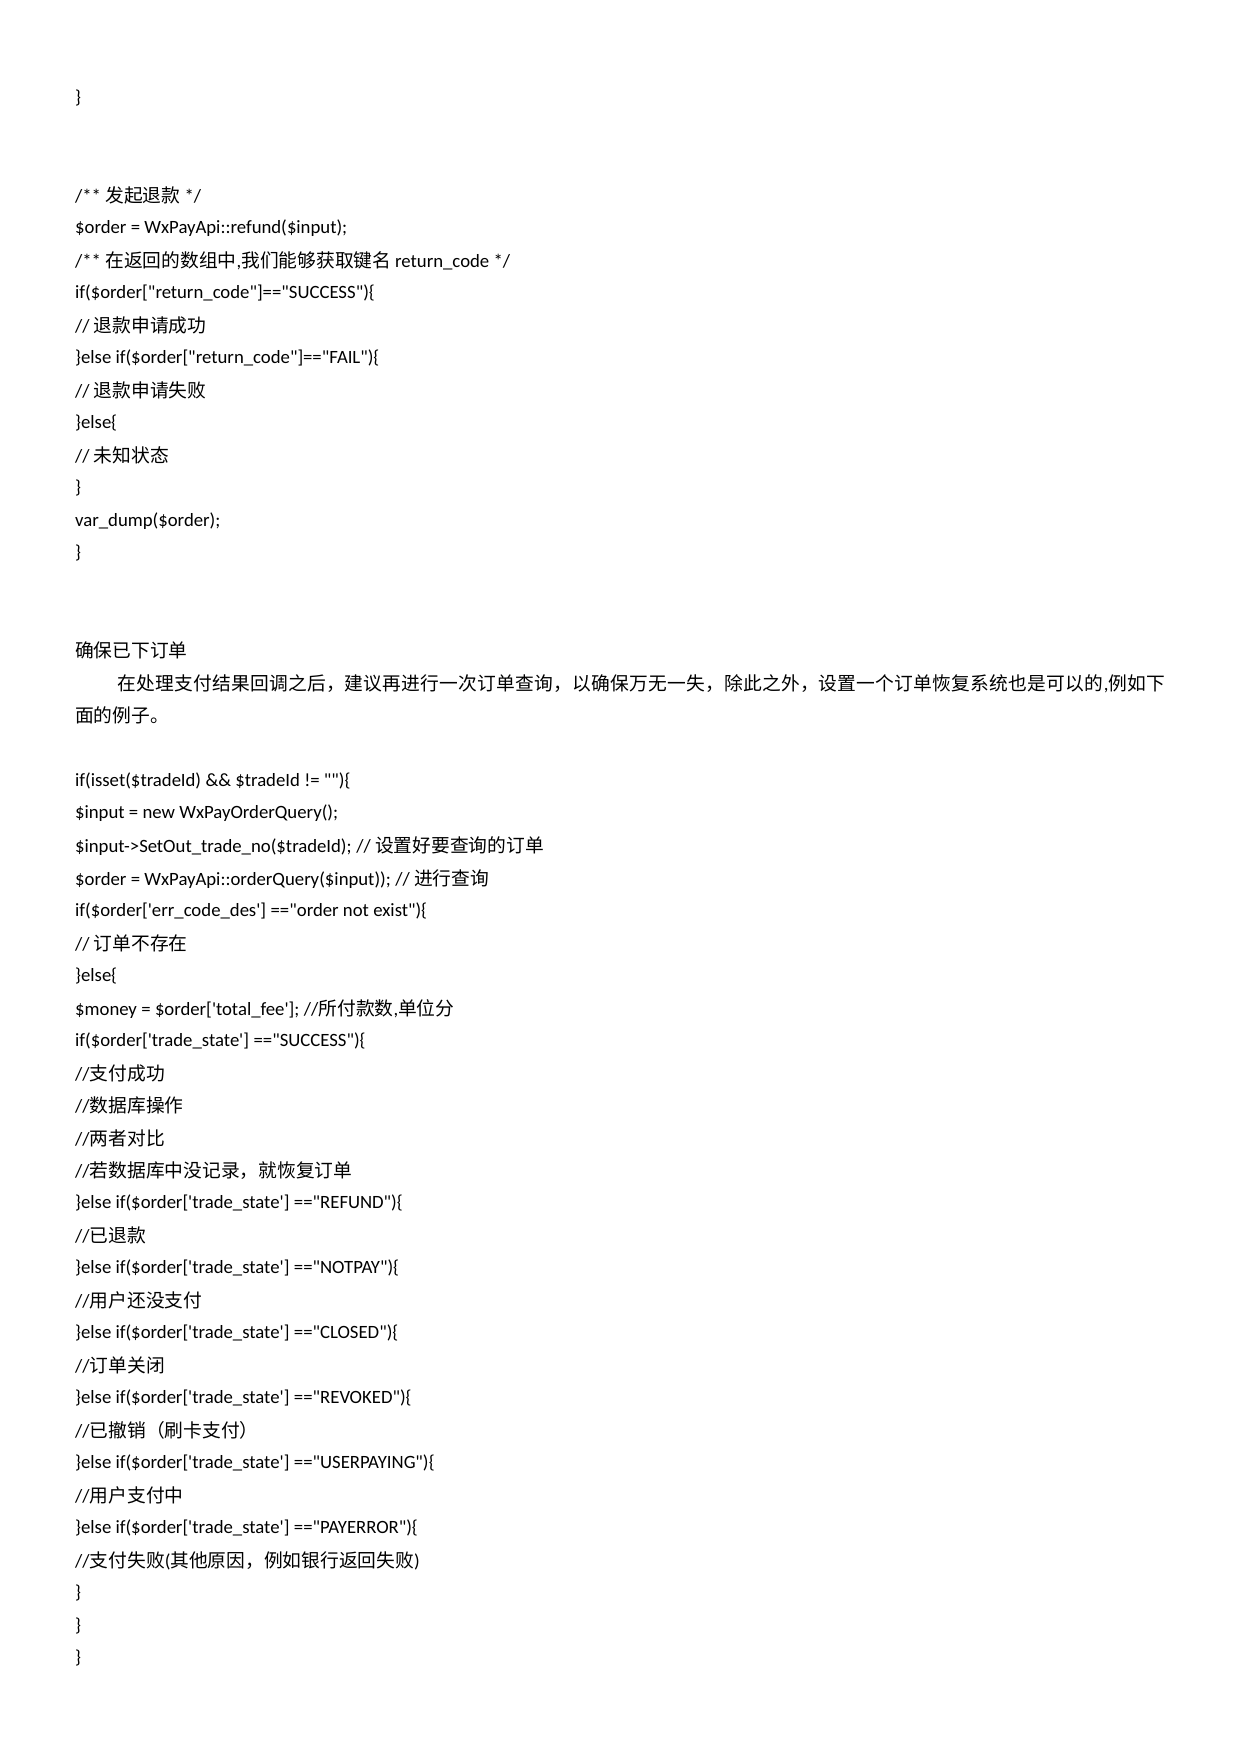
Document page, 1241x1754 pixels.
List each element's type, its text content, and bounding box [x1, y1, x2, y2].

text 确保已下订单 [75, 633, 1165, 666]
text } [75, 1576, 1165, 1608]
text // 未知状态 [75, 438, 1165, 471]
text $input = new WxPayOrderQuery(); [75, 796, 1165, 828]
text }else if($order["return_code"]=="FAIL"){ [75, 341, 1165, 373]
text //用户支付中 [75, 1478, 1165, 1511]
text $order = WxPayApi::refund($input); [75, 211, 1165, 243]
text //已撤销（刷卡支付） [75, 1413, 1165, 1446]
text /** 发起退款 */ [75, 178, 1165, 211]
text if($order['err_code_des'] =="order not exist"){ [75, 893, 1165, 926]
text // 退款申请成功 [75, 308, 1165, 341]
text if($order['trade_state'] =="SUCCESS"){ [75, 1023, 1165, 1056]
text $order = WxPayApi::orderQuery($input)); // 进行查询 [75, 861, 1165, 893]
text //订单关闭 [75, 1348, 1165, 1381]
text }else if($order['trade_state'] =="REFUND"){ [75, 1186, 1165, 1218]
text //若数据库中没记录，就恢复订单 [75, 1153, 1165, 1186]
text }else if($order['trade_state'] =="NOTPAY"){ [75, 1251, 1165, 1283]
text } [75, 81, 1165, 113]
text $input->SetOut_trade_no($tradeId); // 设置好要查询的订单 [75, 828, 1165, 861]
text // 订单不存在 [75, 926, 1165, 958]
text //支付成功 [75, 1056, 1165, 1088]
text }else{ [75, 958, 1165, 991]
text if(isset($tradeId) && $tradeId != ""){ [75, 763, 1165, 796]
text }else if($order['trade_state'] =="PAYERROR"){ [75, 1511, 1165, 1543]
text } [75, 1608, 1165, 1641]
text //数据库操作 [75, 1088, 1165, 1121]
text } [75, 536, 1165, 568]
text $money = $order['total_fee']; //所付款数,单位分 [75, 991, 1165, 1023]
text //支付失败(其他原因，例如银行返回失败) [75, 1543, 1165, 1576]
text var_dump($order); [75, 503, 1165, 536]
text }else if($order['trade_state'] =="USERPAYING"){ [75, 1446, 1165, 1478]
text if($order["return_code"]=="SUCCESS"){ [75, 276, 1165, 308]
text //两者对比 [75, 1121, 1165, 1153]
text //用户还没支付 [75, 1283, 1165, 1316]
text /** 在返回的数组中,我们能够获取键名return_code */ [75, 243, 1165, 276]
text }else{ [75, 406, 1165, 438]
text // 退款申请失败 [75, 373, 1165, 406]
text } [75, 471, 1165, 503]
text } [75, 1641, 1165, 1673]
text //已退款 [75, 1218, 1165, 1251]
text 在处理支付结果回调之后，建议再进行一次订单查询，以确保万无一失，除此之外，设置一个订单恢复系统也是可以的,例如下面的例子。 [75, 666, 1165, 731]
text }else if($order['trade_state'] =="CLOSED"){ [75, 1316, 1165, 1348]
text }else if($order['trade_state'] =="REVOKED"){ [75, 1381, 1165, 1413]
